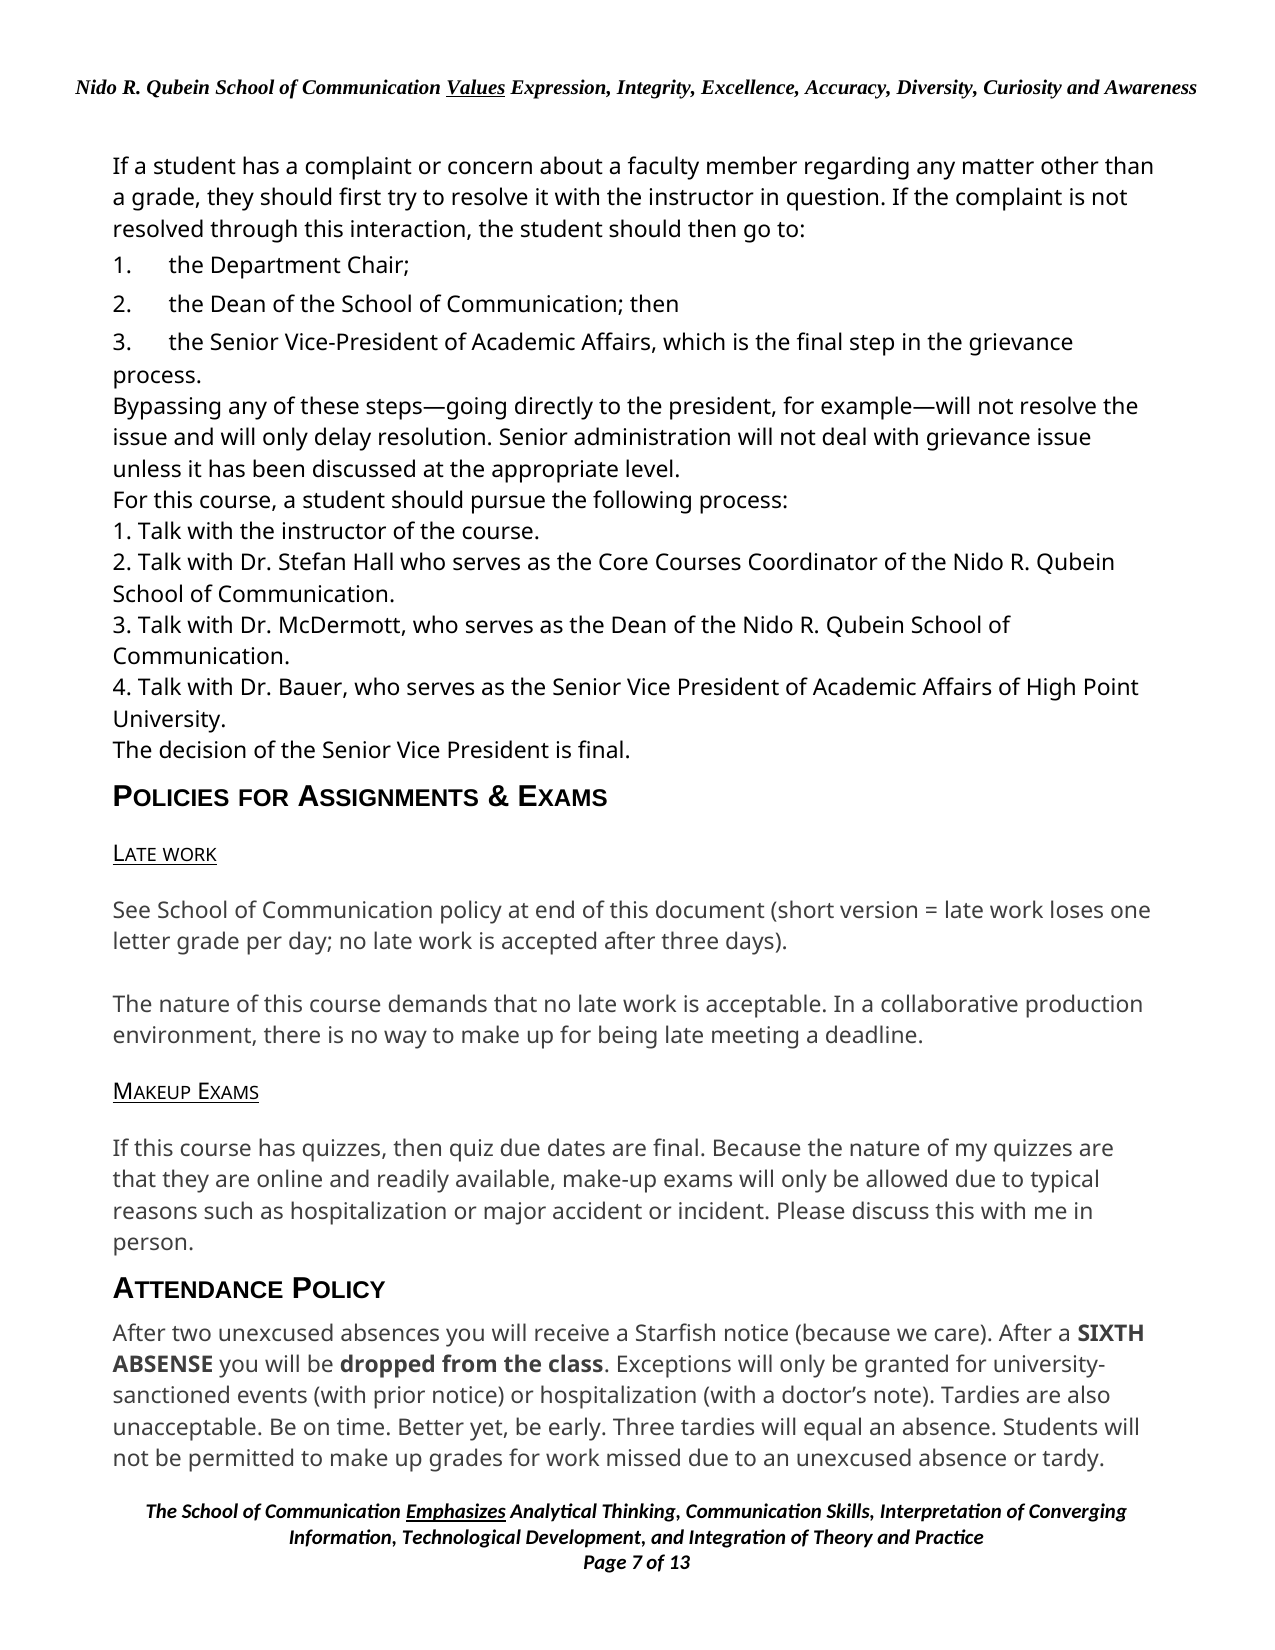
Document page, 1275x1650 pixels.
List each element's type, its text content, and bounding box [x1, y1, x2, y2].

text If this course has quizzes, then quiz due dates are final. Because the nature of my quizzes are that they are online and readily available, make-up exams will only be allowed due to typical reasons such as hospitalization or major accident or incident. Please discuss this with me in person. [112, 1132, 1162, 1257]
text After two unexcused absences you will receive a Starfish notice (because we care). After a SIXTH ABSENSE you will be dropped from the class. Exceptions will only be granted for university-sanctioned events (with prior notice) or hospitalization (with a doctor’s note). Tardies are also unacceptable. Be on time. Better yet, be early. Three tardies will equal an absence. Students will not be permitted to make up grades for work missed due to an unexcused absence or tardy. [112, 1317, 1162, 1473]
text 4. Talk with Dr. Bauer, who serves as the Senior Vice President of Academic Affairs of High Point University. [112, 671, 1162, 734]
text Policies for Assignments & Exams [112, 777, 1162, 812]
text 3. Talk with Dr. McDermott, who serves as the Dean of the Nido R. Qubein School of Communication. [112, 609, 1162, 671]
text 3. the Senior Vice-President of Academic Affairs, which is the final step in the grievance process. [112, 320, 1162, 390]
text 2. the Dean of the School of Communication; then [112, 282, 1162, 320]
text Makeup Exams [112, 1075, 1162, 1107]
text The decision of the Senior Vice President is final. [112, 734, 1162, 765]
text 2. Talk with Dr. Stefan Hall who serves as the Core Courses Coordinator of the Nido R. Qubein School of Communication. [112, 546, 1162, 609]
text 1. Talk with the instructor of the course. [112, 515, 1162, 546]
text Attendance Policy [112, 1269, 1162, 1304]
text See School of Communication policy at end of this document (short version = late work loses one letter grade per day; no late work is accepted after three days). [112, 894, 1162, 957]
text If a student has a complaint or concern about a faculty member regarding any matter other than a grade, they should first try to resolve it with the instructor in question. If the complaint is not resolved through this interaction, the student should then go to: [112, 150, 1162, 244]
text 1. the Department Chair; [112, 244, 1162, 282]
text Late work [112, 837, 1162, 868]
text For this course, a student should pursue the following process: [112, 484, 1162, 515]
text Bypassing any of these steps—going directly to the president, for example—will not resolve the issue and will only delay resolution. Senior administration will not deal with grievance issue unless it has been discussed at the appropriate level. [112, 390, 1162, 484]
text The nature of this course demands that no late work is acceptable. In a collaborative production environment, there is no way to make up for being late meeting a deadline. [112, 988, 1162, 1050]
